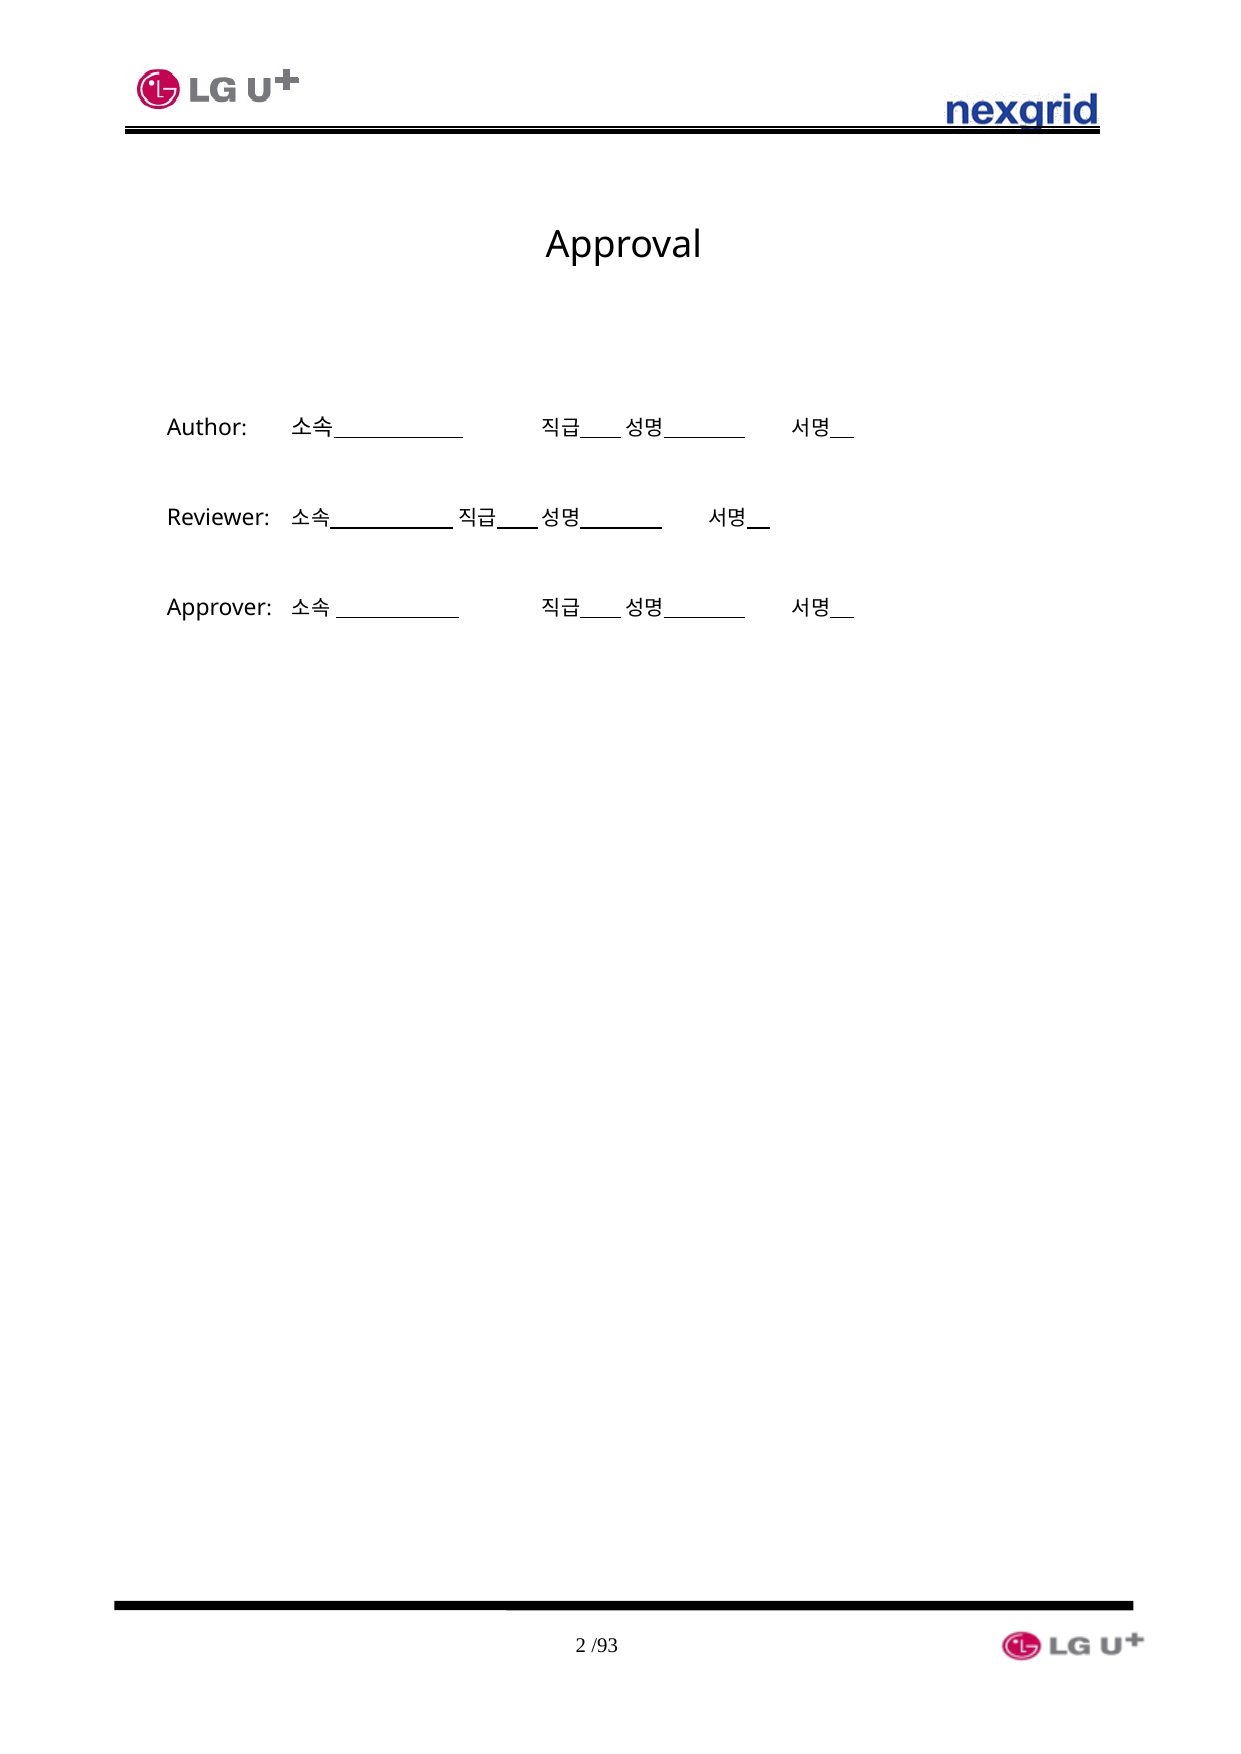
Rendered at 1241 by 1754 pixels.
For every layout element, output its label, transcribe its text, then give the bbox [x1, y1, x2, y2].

text Author: 소속 직급 성명 서명 [167, 408, 1122, 442]
text Reviewer: 소속 직급 성명 서명 [167, 501, 1122, 532]
picture [125, 60, 314, 114]
text Approver: 소속 직급 성명 서명 [167, 591, 1122, 622]
text Approval [125, 217, 1122, 268]
picture [943, 88, 1100, 126]
